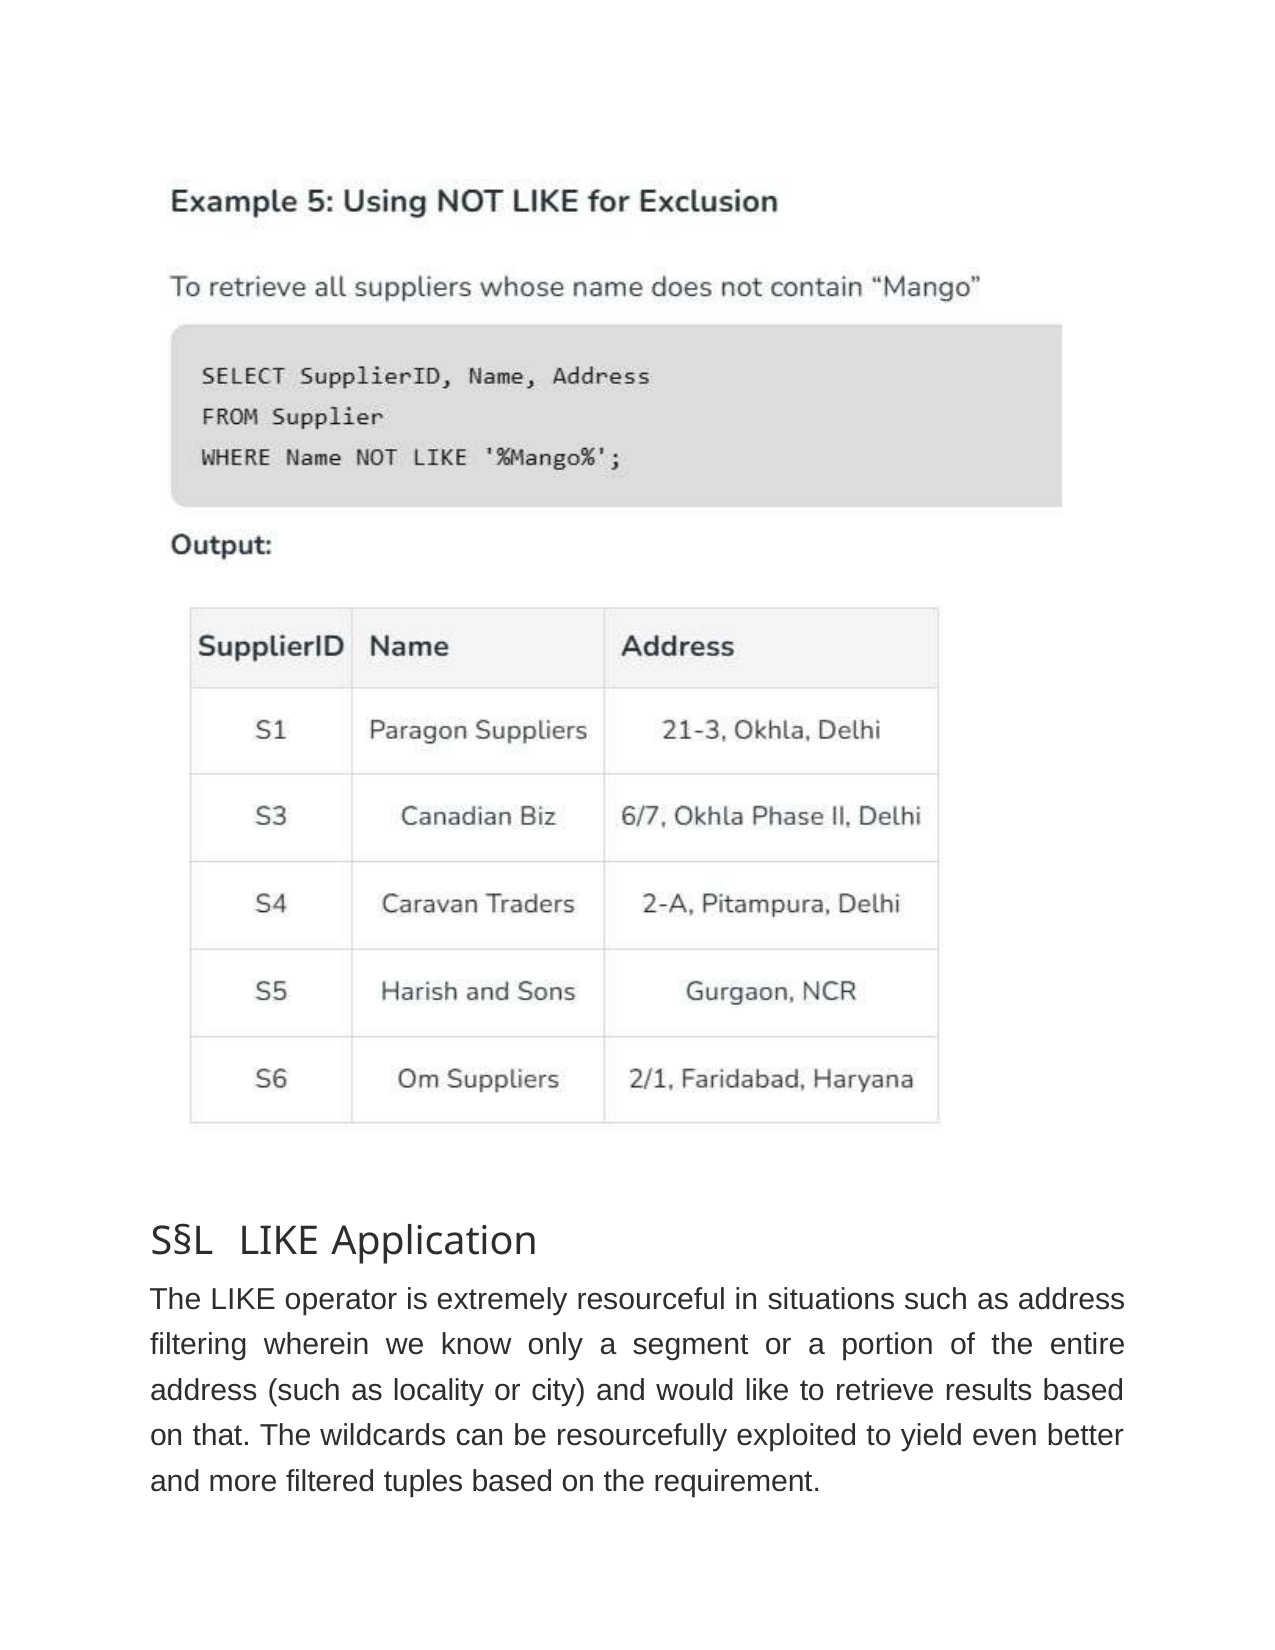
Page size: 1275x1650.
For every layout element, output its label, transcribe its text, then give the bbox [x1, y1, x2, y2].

subtitle S§L LIKE Application [150, 1212, 1162, 1266]
picture [165, 179, 1063, 1130]
text The LIKE operator is extremely resourceful in situations such as address filtering wherein we know only a segment or a portion of the entire address (such as locality or city) and would like to retrieve results based on that. The wildcards can be resourcefully exploited to yield even better and more filtered tuples based on the requirement. [149, 1281, 1125, 1497]
